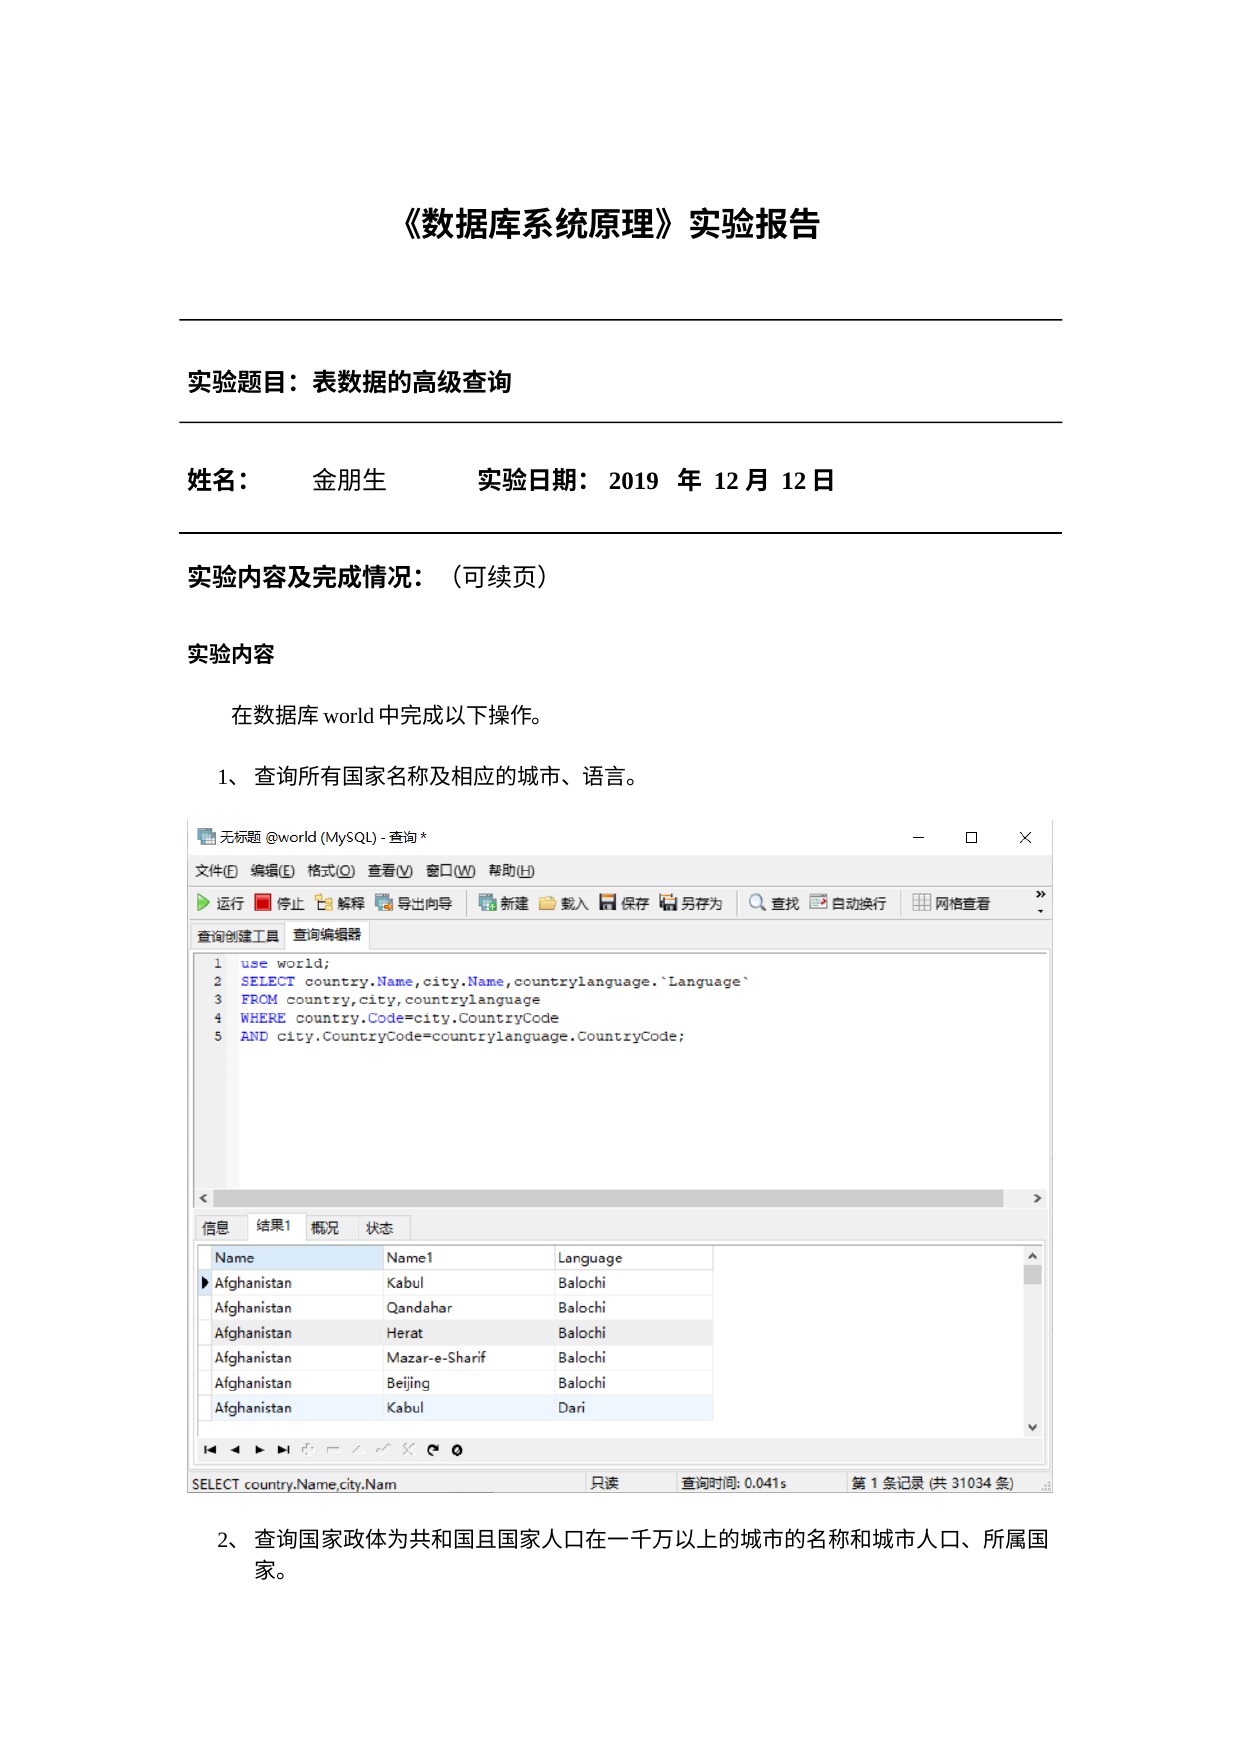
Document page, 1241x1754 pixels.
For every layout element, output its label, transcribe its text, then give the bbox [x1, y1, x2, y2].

text 姓名： 金朋生 实验日期： 2019 年 12 月 12日 [187, 446, 1053, 511]
text 实验内容及完成情况：（可续页） [187, 543, 1053, 608]
subtitle 《数据库系统原理》实验报告 [187, 189, 1053, 254]
text 在数据库world中完成以下操作。 [187, 698, 1053, 730]
text 实验题目：表数据的高级查询 [187, 348, 1053, 413]
list 查询所有国家名称及相应的城市、语言。 [217, 759, 1053, 791]
list 查询国家政体为共和国且国家人口在一千万以上的城市的名称和城市人口、所属国家。 [217, 1522, 1053, 1585]
text 实验内容 [187, 637, 1053, 669]
picture [187, 820, 1053, 1493]
